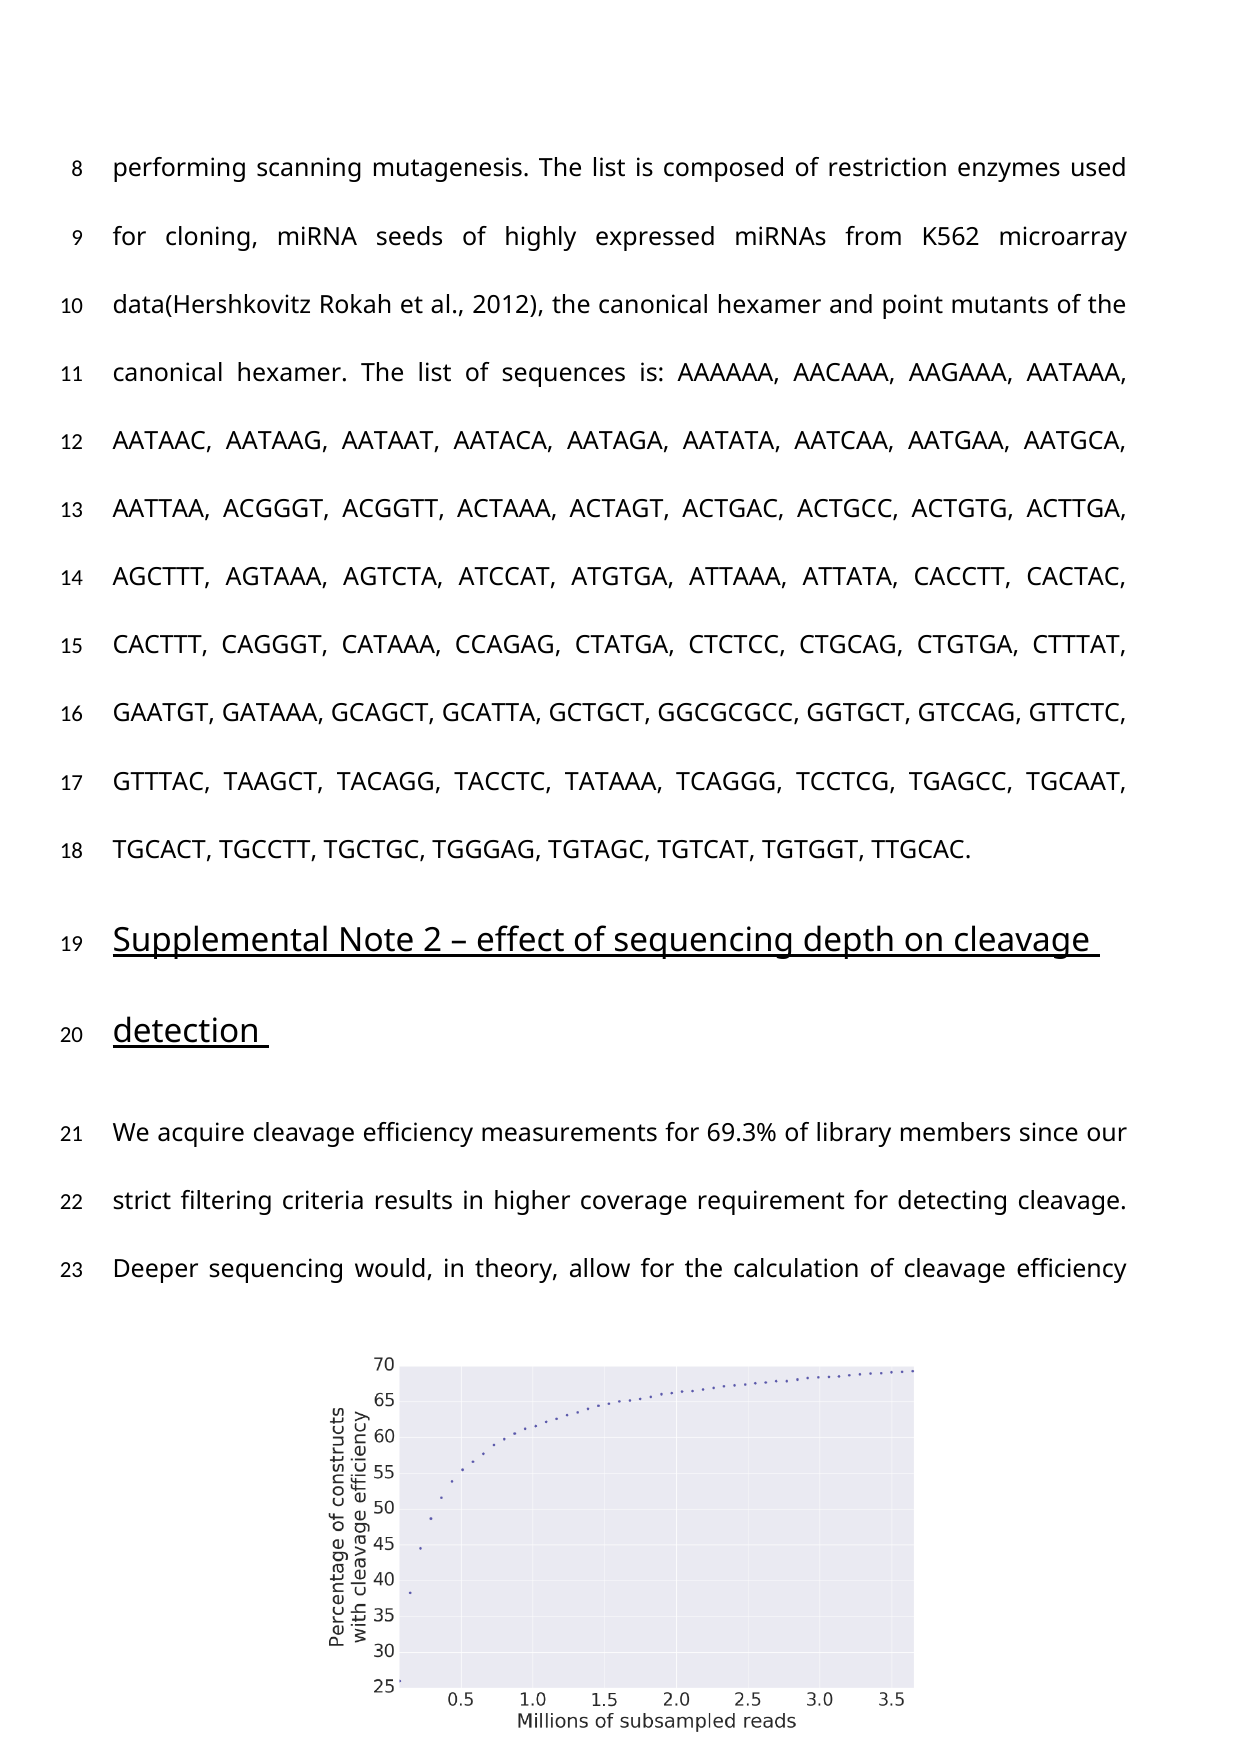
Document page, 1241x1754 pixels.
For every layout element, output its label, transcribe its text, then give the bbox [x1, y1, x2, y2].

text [112, 150, 1128, 865]
text Supplemental Note 2 – effect of sequencing depth on cleavage detection [112, 916, 1128, 1052]
picture [305, 1334, 936, 1754]
